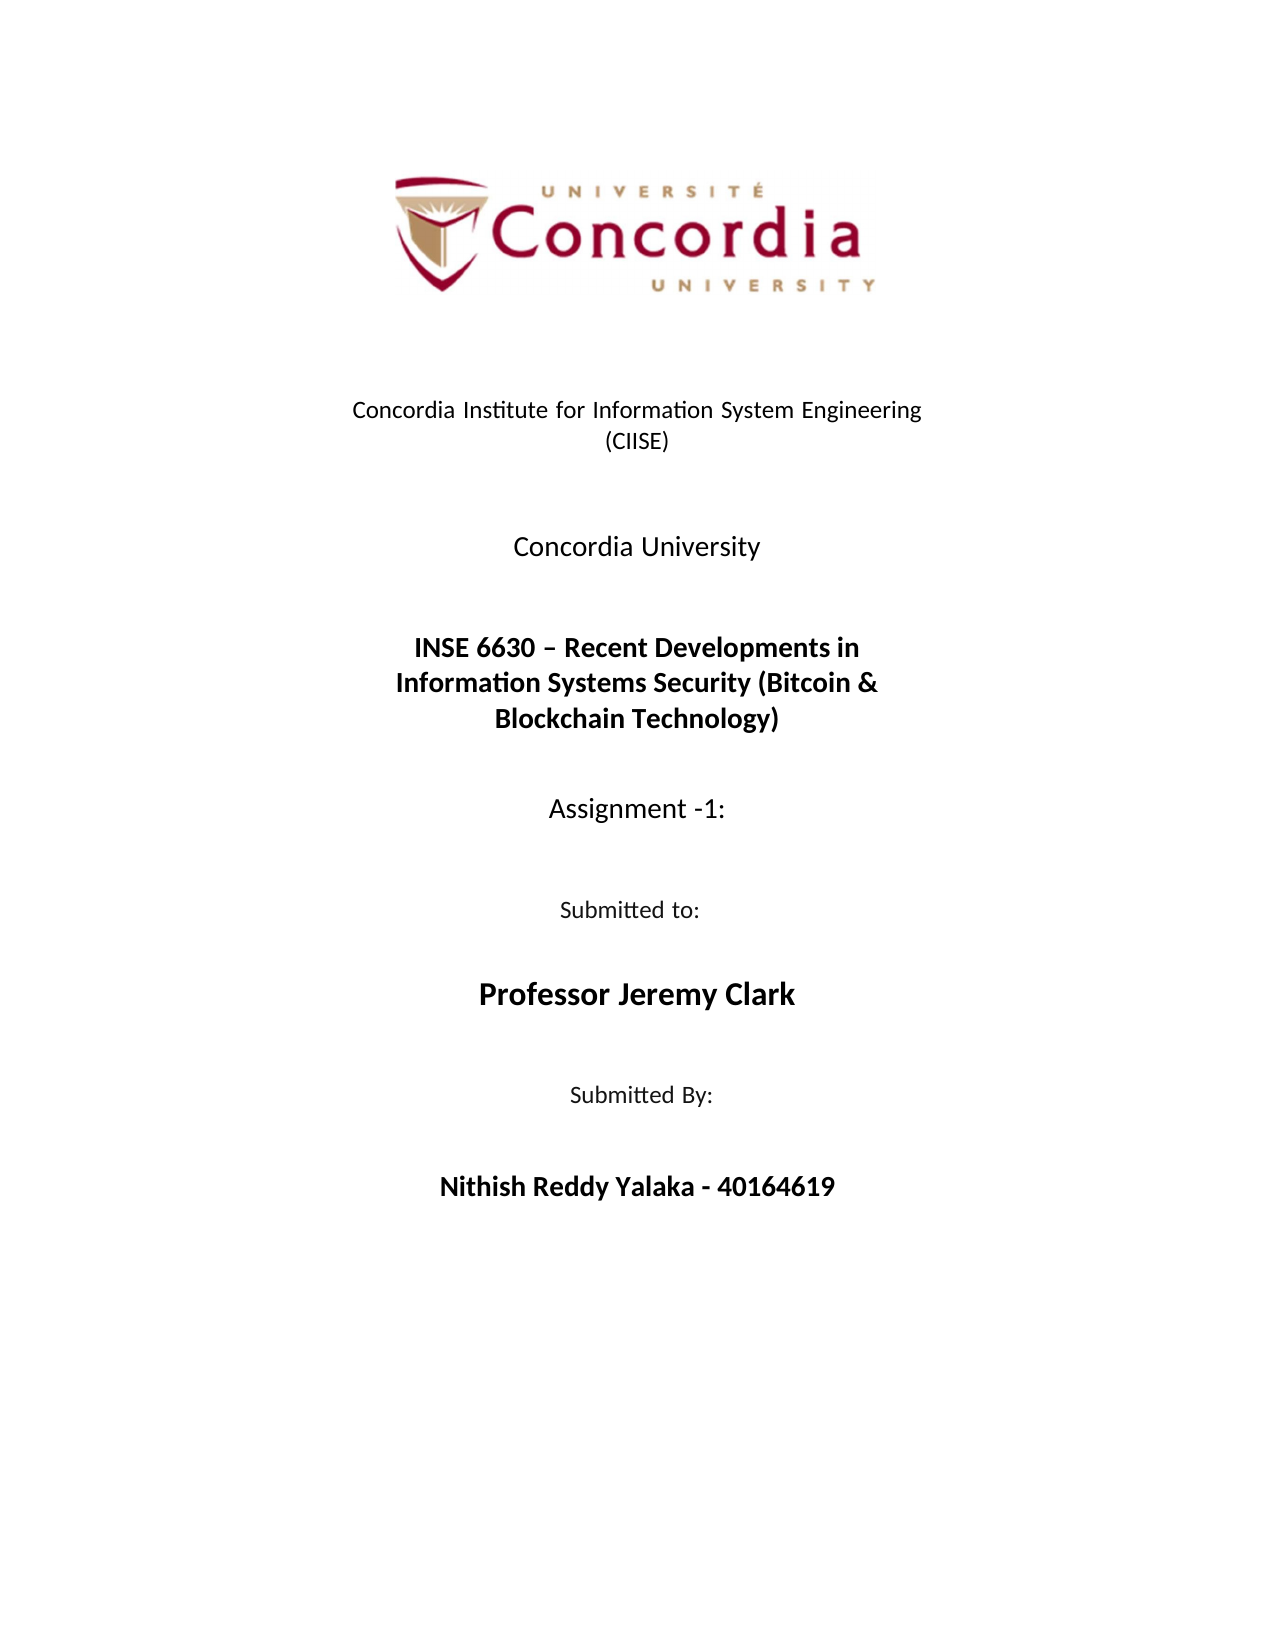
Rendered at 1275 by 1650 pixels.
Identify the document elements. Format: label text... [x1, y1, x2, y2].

text Nithish Reddy Yalaka - 40164619 [179, 1177, 1096, 1201]
text INSE 6630 – Recent Developments in Information Systems Security (Bitcoin & Blockchain Technology) [340, 629, 934, 736]
subtitle Assignment -1: [340, 790, 934, 826]
text Submitted to: [560, 894, 1096, 925]
picture [394, 170, 876, 295]
text Concordia Institute for Information System Engineering (CIISE) [340, 395, 934, 456]
text Submitted By: [570, 1079, 1096, 1110]
text Professor Jeremy Clark [340, 973, 934, 1014]
subtitle Concordia University [340, 528, 934, 564]
